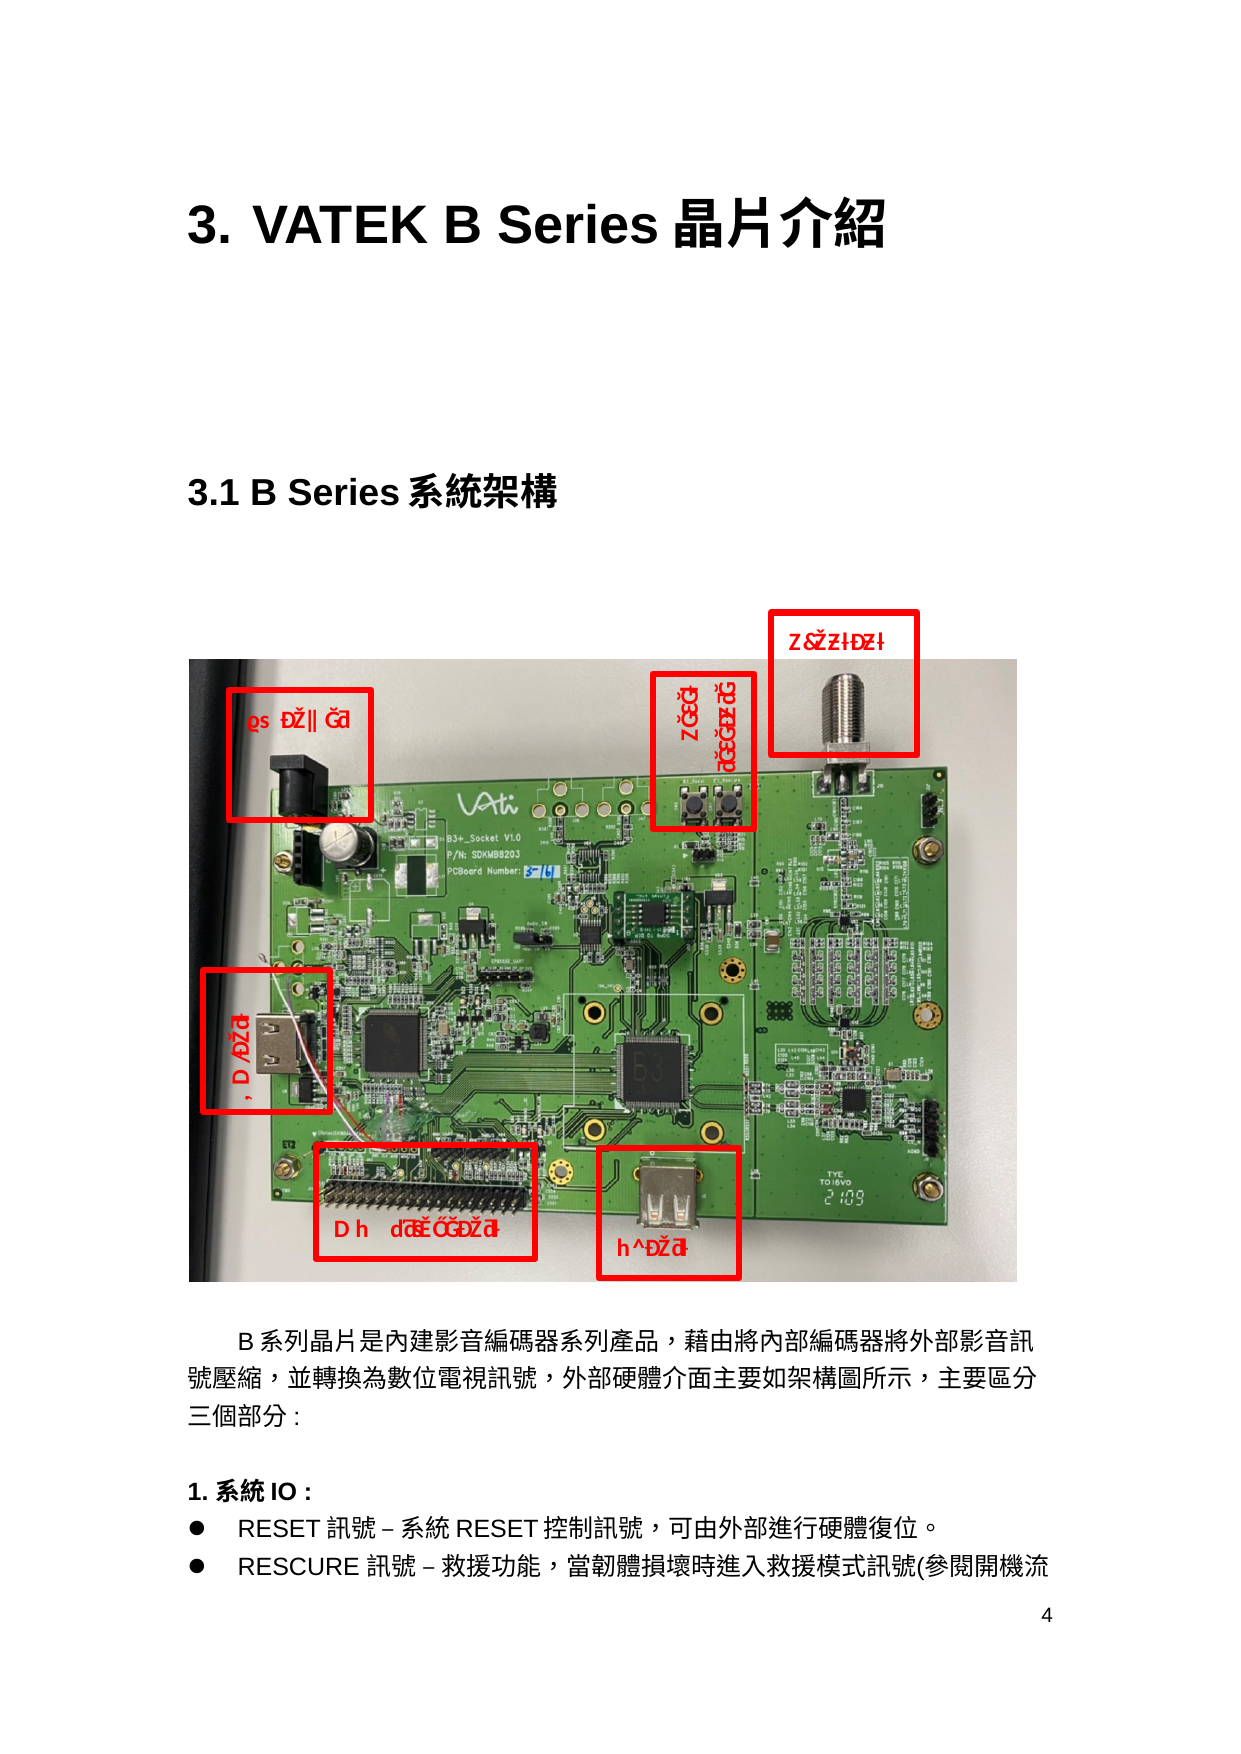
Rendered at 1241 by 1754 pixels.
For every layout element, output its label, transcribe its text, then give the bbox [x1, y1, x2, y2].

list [187, 1546, 1053, 1583]
subtitle 3.1 B Series系統架構 [187, 452, 1053, 527]
text 1. 系統IO : [187, 1471, 1053, 1508]
subtitle VATEK B Series晶片介紹 [187, 164, 1053, 276]
list RESET訊號 – 系統RESET控制訊號，可由外部進行硬體復位。 [187, 1508, 1053, 1546]
text B系列晶片是內建影音編碼器系列產品，藉由將內部編碼器將外部影音訊號壓縮，並轉換為數位電視訊號，外部硬體介面主要如架構圖所示，主要區分三個部分 : [187, 1321, 1053, 1433]
